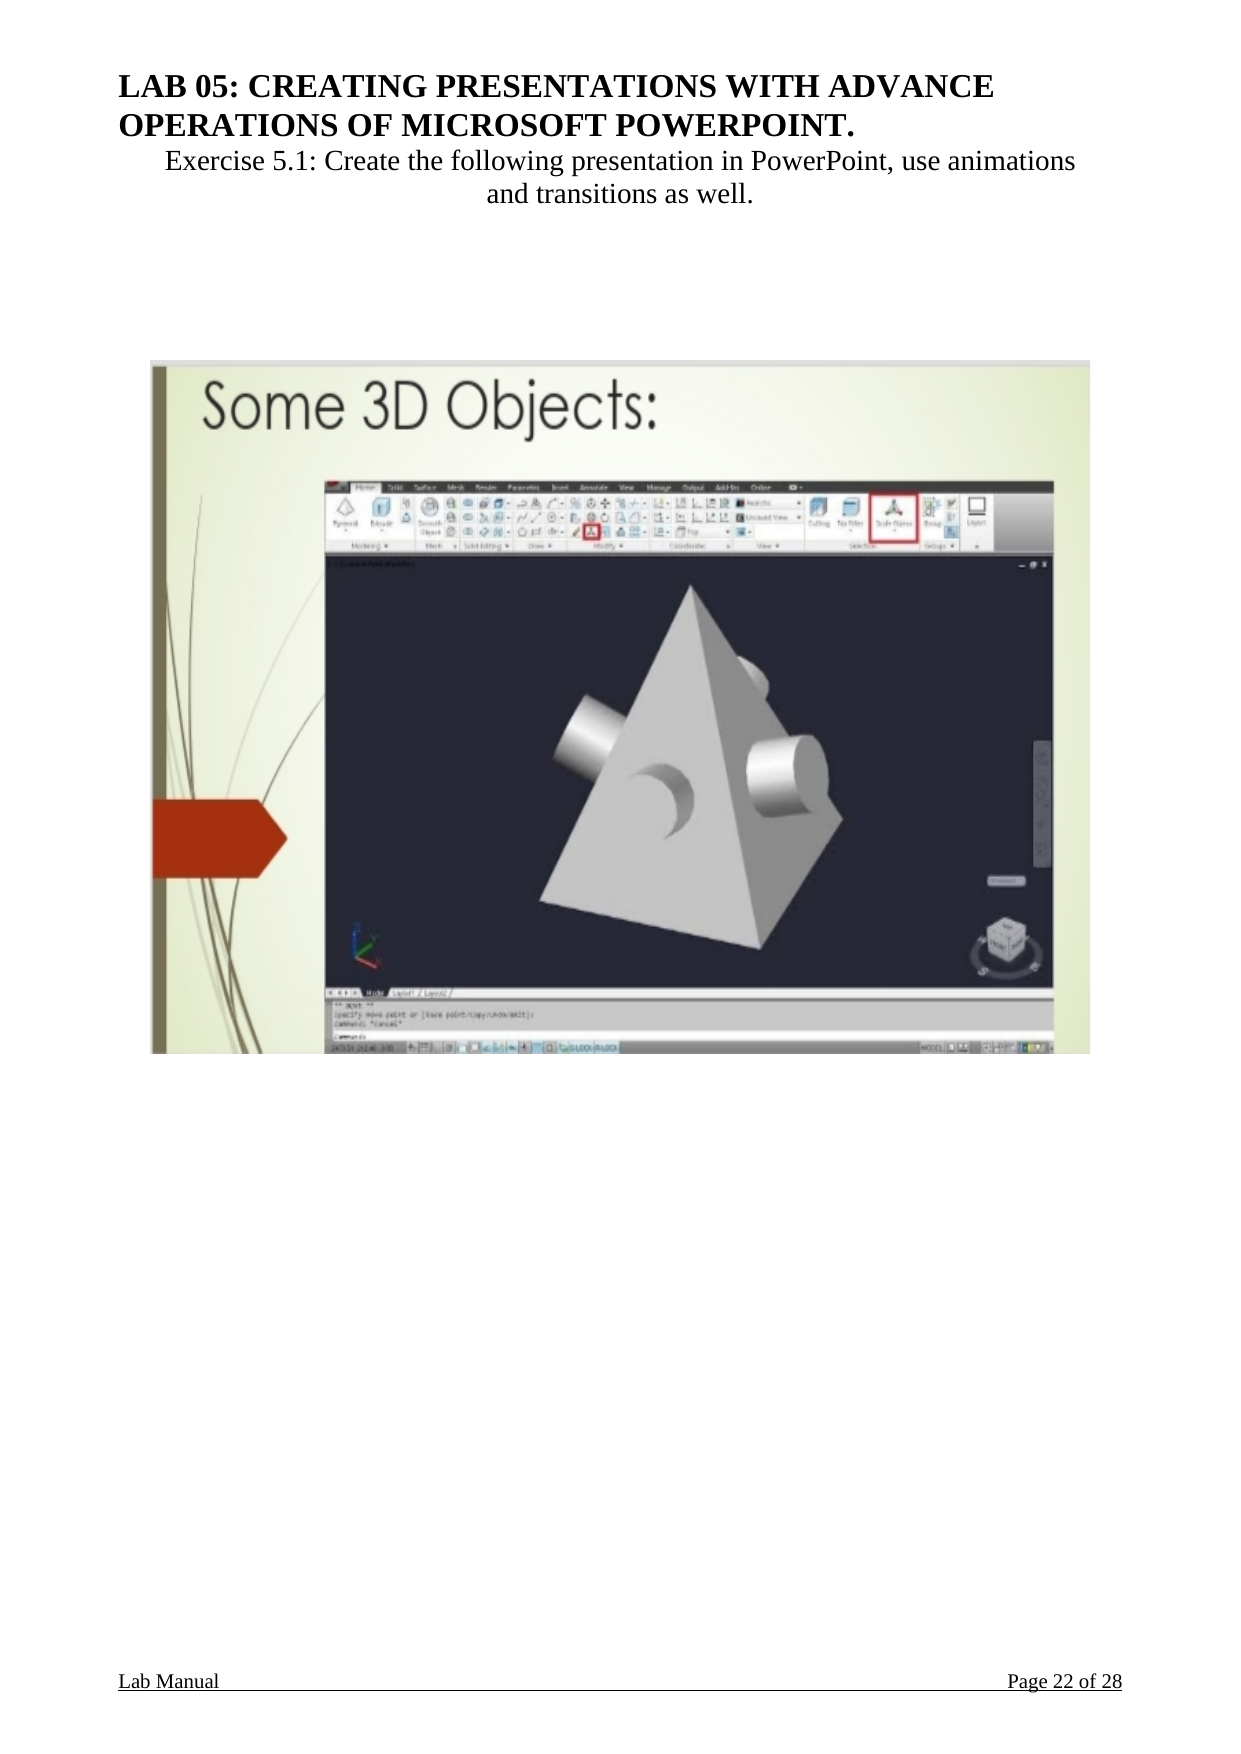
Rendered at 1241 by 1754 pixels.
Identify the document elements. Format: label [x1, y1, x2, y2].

picture [150, 360, 1091, 1054]
